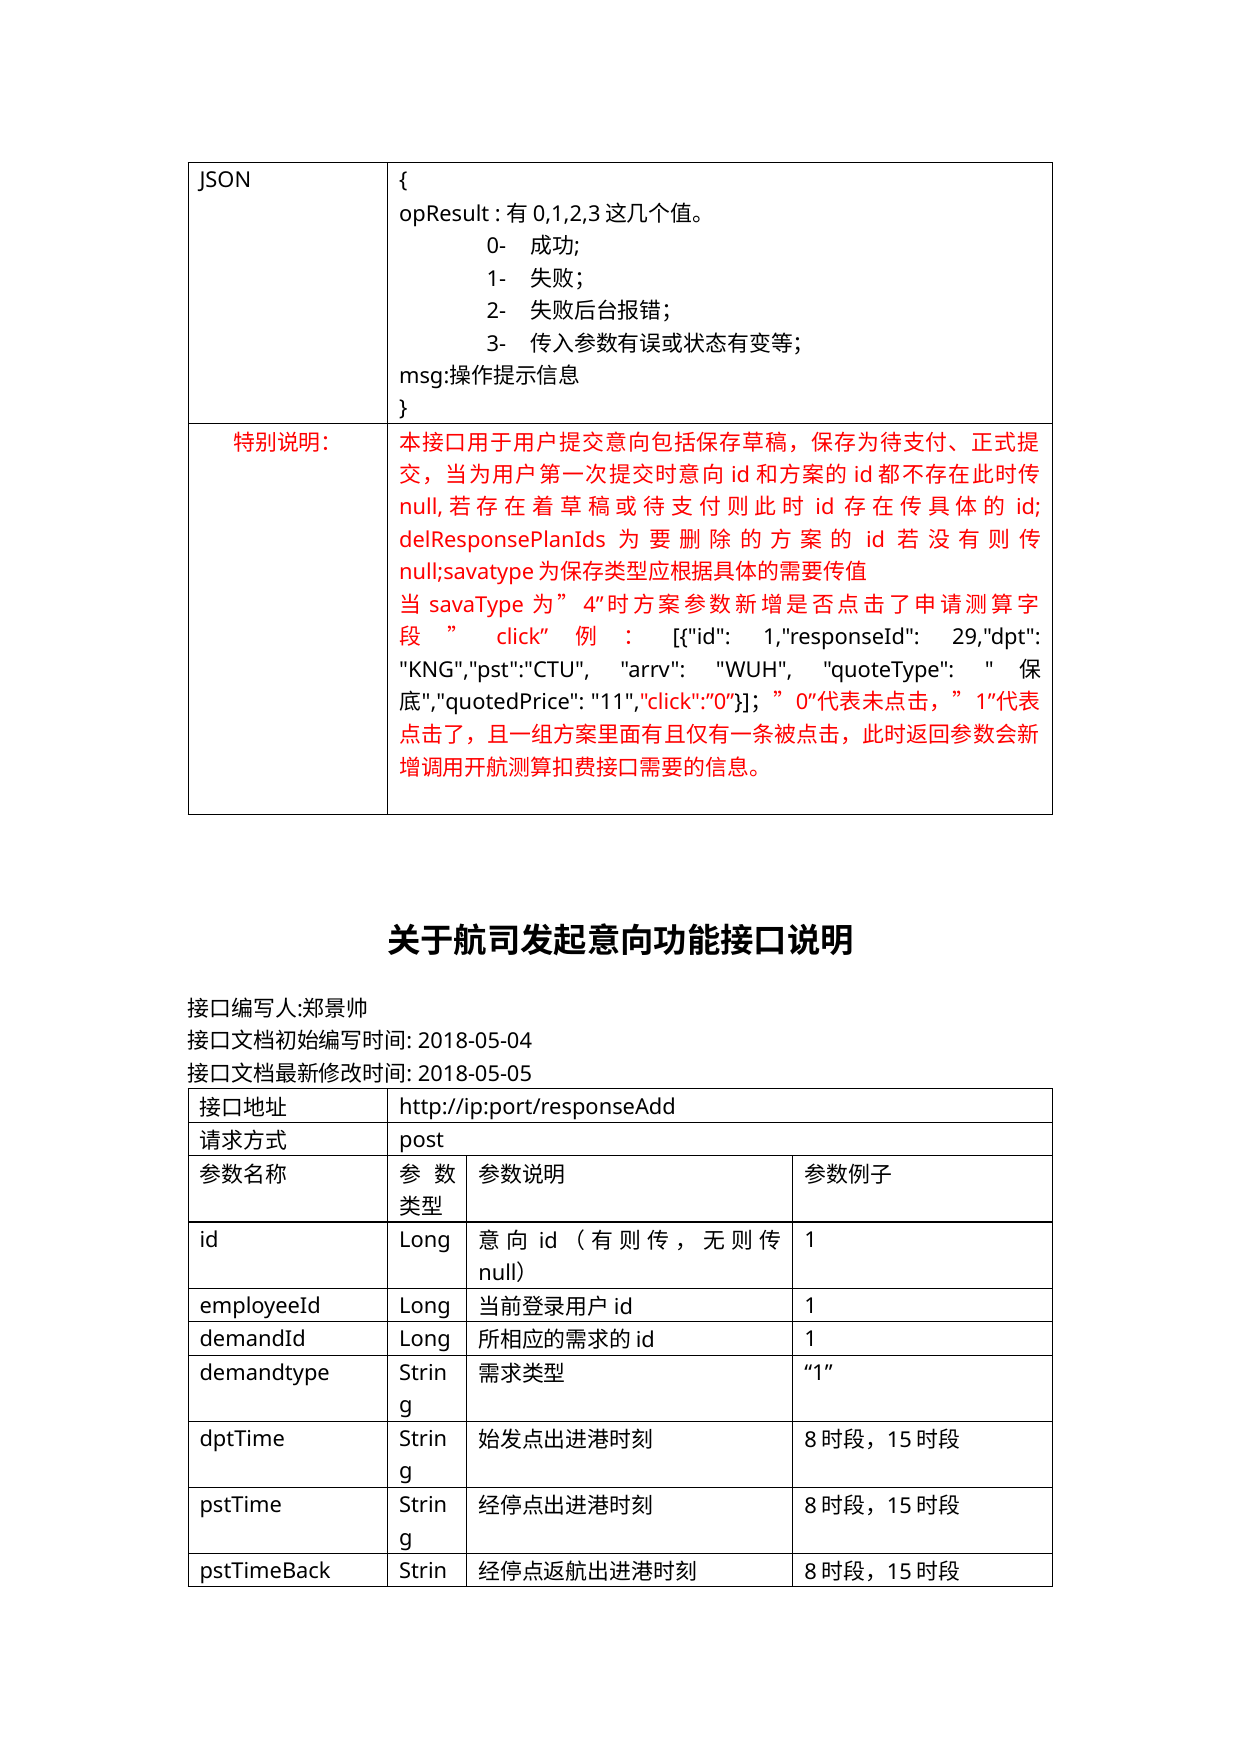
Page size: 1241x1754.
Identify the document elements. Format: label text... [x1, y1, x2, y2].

table_cell 需求类型 [467, 1356, 792, 1421]
table_header http://ip:port/responseAdd [388, 1089, 1052, 1122]
table_cell 所相应的需求的id [467, 1322, 792, 1354]
table_cell 经停点返航出进港时刻 [467, 1554, 792, 1586]
table_cell 本接口用于用户提交意向包括保存草稿，保存为待支付、正式提交，当为用户第一次提交时意向id和方案的id都不存在此时传null,若存在着草稿或待支付则此时id存在传具体的id; delResponsePlanIds为要删除的方案的id若没有则传null;savatype为保存类型应根据具体的需要传值 当savaType为”4”时方案参数新增是否点击了申请测算字段”click”例：[{"id": 1,"responseId": 29,"dpt": "KNG","pst":"CTU", "arrv": "WUH", "quoteType": "保底","quotedPrice": "11","click":”0”}]；”0”代表未点击，”1”代表点击了，且一组方案里面有且仅有一条被点击，此时返回参数会新增调用开航测算扣费接口需要的信息。 [388, 424, 1052, 814]
table_cell 8时段，15时段 [793, 1422, 1052, 1487]
table_cell Long [388, 1223, 466, 1287]
table_cell 参数类型 [388, 1156, 466, 1221]
subtitle 关于航司发起意向功能接口说明 [187, 905, 1053, 970]
table_cell id [189, 1223, 387, 1287]
table_cell 始发点出进港时刻 [467, 1422, 792, 1487]
table_cell 当前登录用户id [467, 1289, 792, 1321]
text 接口编写人:郑景帅 [187, 991, 1053, 1023]
table_cell employeeId [189, 1289, 387, 1321]
table_cell demandId [189, 1322, 387, 1354]
table_header 接口地址 [189, 1089, 387, 1122]
table_cell pstTimeBack [189, 1554, 387, 1586]
text 接口文档初始编写时间: 2018-05-04 [187, 1023, 1053, 1056]
table_cell String [388, 1422, 466, 1487]
table_cell demandtype [189, 1356, 387, 1421]
text 接口文档最新修改时间: 2018-05-05 [187, 1056, 1053, 1088]
table_cell 1 [793, 1322, 1052, 1354]
table_cell String [388, 1488, 466, 1553]
table_cell pstTime [189, 1488, 387, 1553]
table_cell String [388, 1356, 466, 1421]
table_cell { opResult : 有0,1,2,3这几个值。 0- 成功; 1- 失败； 2- 失败后台报错； 3- 传入参数有误或状态有变等； msg:操作提示信息 } [388, 163, 1052, 423]
table_cell String [388, 1554, 466, 1586]
table_cell post [388, 1123, 1052, 1155]
table_cell 8时段，15时段 [793, 1554, 1052, 1586]
table_cell 参数例子 [793, 1156, 1052, 1221]
table_cell 1 [793, 1289, 1052, 1321]
table_cell “1” [793, 1356, 1052, 1421]
table_cell 参数名称 [189, 1156, 387, 1221]
table_cell 请求方式 [189, 1123, 387, 1155]
table_cell JSON [189, 163, 387, 423]
table_cell 参数说明 [467, 1156, 792, 1221]
table_cell 意向id（有则传，无则传null） [467, 1223, 792, 1287]
table_cell dptTime [189, 1422, 387, 1487]
table_cell 8时段，15时段 [793, 1488, 1052, 1553]
table_cell Long [388, 1322, 466, 1354]
table_cell 特别说明： [189, 424, 387, 814]
table_cell 1 [793, 1223, 1052, 1287]
table_cell Long [388, 1289, 466, 1321]
table_cell 经停点出进港时刻 [467, 1488, 792, 1553]
